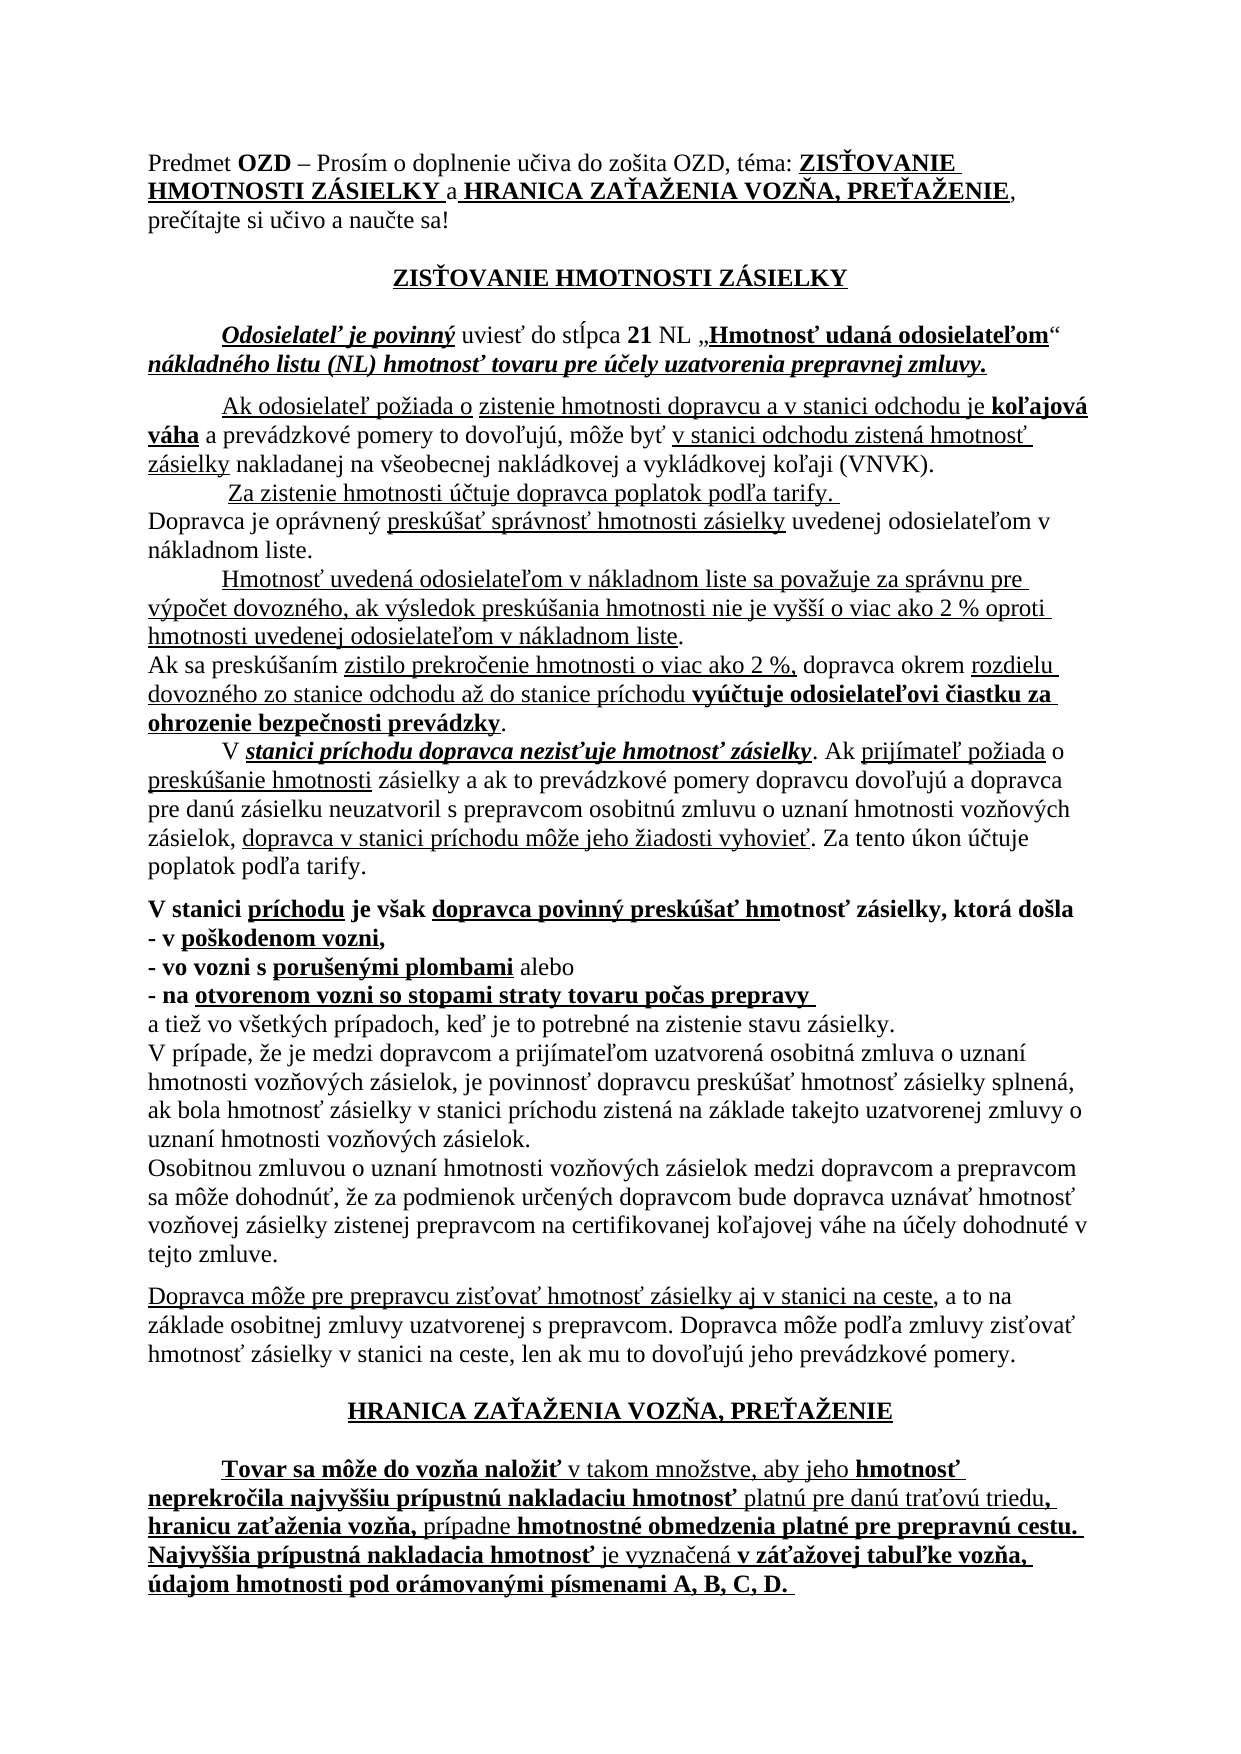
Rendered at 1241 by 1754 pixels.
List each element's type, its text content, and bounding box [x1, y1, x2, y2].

text Hmotnosť uvedená odosielateľom v nákladnom liste sa považuje za správnu pre výpočet dovozného, ak výsledok preskúšania hmotnosti nie je vyšší o viac ako 2 % oproti hmotnosti uvedenej odosielateľom v nákladnom liste. [148, 564, 1093, 650]
text V stanici príchodu dopravca nezisťuje hmotnosť zásielky. Ak prijímateľ požiada o preskúšanie hmotnosti zásielky a ak to prevádzkové pomery dopravcu dovoľujú a dopravca pre danú zásielku neuzatvoril s prepravcom osobitnú zmluvu o uznaní hmotnosti vozňových zásielok, dopravca v stanici príchodu môže jeho žiadosti vyhovieť. Za tento úkon účtuje poplatok podľa tarify. [148, 736, 1093, 880]
text Dopravca môže pre prepravcu zisťovať hmotnosť zásielky aj v stanici na ceste, a to na základe osobitnej zmluvy uzatvorenej s prepravcom. Dopravca môže podľa zmluvy zisťovať hmotnosť zásielky v stanici na ceste, len ak mu to dovoľujú jeho prevádzkové pomery. [148, 1281, 1093, 1368]
text V prípade, že je medzi dopravcom a prijímateľom uzatvorená osobitná zmluva o uznaní hmotnosti vozňových zásielok, je povinnosť dopravcu preskúšať hmotnosť zásielky splnená, ak bola hmotnosť zásielky v stanici príchodu zistená na základe takejto uzatvorenej zmluvy o uznaní hmotnosti vozňových zásielok. [148, 1038, 1093, 1153]
text Ak sa preskúšaním zistilo prekročenie hmotnosti o viac ako 2 %, dopravca okrem rozdielu dovozného zo stanice odchodu až do stanice príchodu vyúčtuje odosielateľovi čiastku za ohrozenie bezpečnosti prevádzky. [148, 650, 1093, 736]
text ZISŤOVANIE HMOTNOSTI ZÁSIELKY [148, 263, 1093, 291]
text Tovar sa môže do vozňa naložiť v takom množstve, aby jeho hmotnosť neprekročila najvyššiu prípustnú nakladaciu hmotnosť platnú pre danú traťovú triedu, hranicu zaťaženia vozňa, prípadne hmotnostné obmedzenia platné pre prepravnú cestu. Najvyššia prípustná nakladacia hmotnosť je vyznačená v záťažovej tabuľke vozňa, údajom hmotnosti pod orámovanými písmenami A, B, C, D. [148, 1454, 1093, 1598]
text Ak odosielateľ požiada o zistenie hmotnosti dopravcu a v stanici odchodu je koľajová váha a prevádzkové pomery to dovoľujú, môže byť v stanici odchodu zistená hmotnosť zásielky nakladanej na všeobecnej nakládkovej a vykládkovej koľaji (VNVK). [148, 391, 1093, 478]
text Odosielateľ je povinný uviesť do stĺpca 21 NL „Hmotnosť udaná odosielateľom“ nákladného listu (NL) hmotnosť tovaru pre účely uzatvorenia prepravnej zmluvy. [148, 320, 1093, 378]
text Dopravca je oprávnený preskúšať správnosť hmotnosti zásielky uvedenej odosielateľom v nákladnom liste. [148, 506, 1093, 564]
text - vo vozni s porušenými plombami alebo [148, 952, 1093, 980]
text Osobitnou zmluvou o uznaní hmotnosti vozňových zásielok medzi dopravcom a prepravcom sa môže dohodnúť, že za podmienok určených dopravcom bude dopravca uznávať hmotnosť vozňovej zásielky zistenej prepravcom na certifikovanej koľajovej váhe na účely dohodnuté v tejto zmluve. [148, 1153, 1093, 1268]
text Predmet OZD – Prosím o doplnenie učiva do zošita OZD, téma: ZISŤOVANIE HMOTNOSTI ZÁSIELKY a HRANICA ZAŤAŽENIA VOZŇA, PREŤAŽENIE, prečítajte si učivo a naučte sa! [148, 148, 1093, 234]
text - v poškodenom vozni, [148, 923, 1093, 952]
text V stanici príchodu je však dopravca povinný preskúšať hmotnosť zásielky, ktorá došla [148, 894, 1093, 923]
text a tiež vo všetkých prípadoch, keď je to potrebné na zistenie stavu zásielky. [148, 1009, 1093, 1038]
text Za zistenie hmotnosti účtuje dopravca poplatok podľa tarify. [148, 478, 1093, 506]
text HRANICA ZAŤAŽENIA VOZŇA, PREŤAŽENIE [148, 1396, 1093, 1425]
text - na otvorenom vozni so stopami straty tovaru počas prepravy [148, 980, 1093, 1009]
